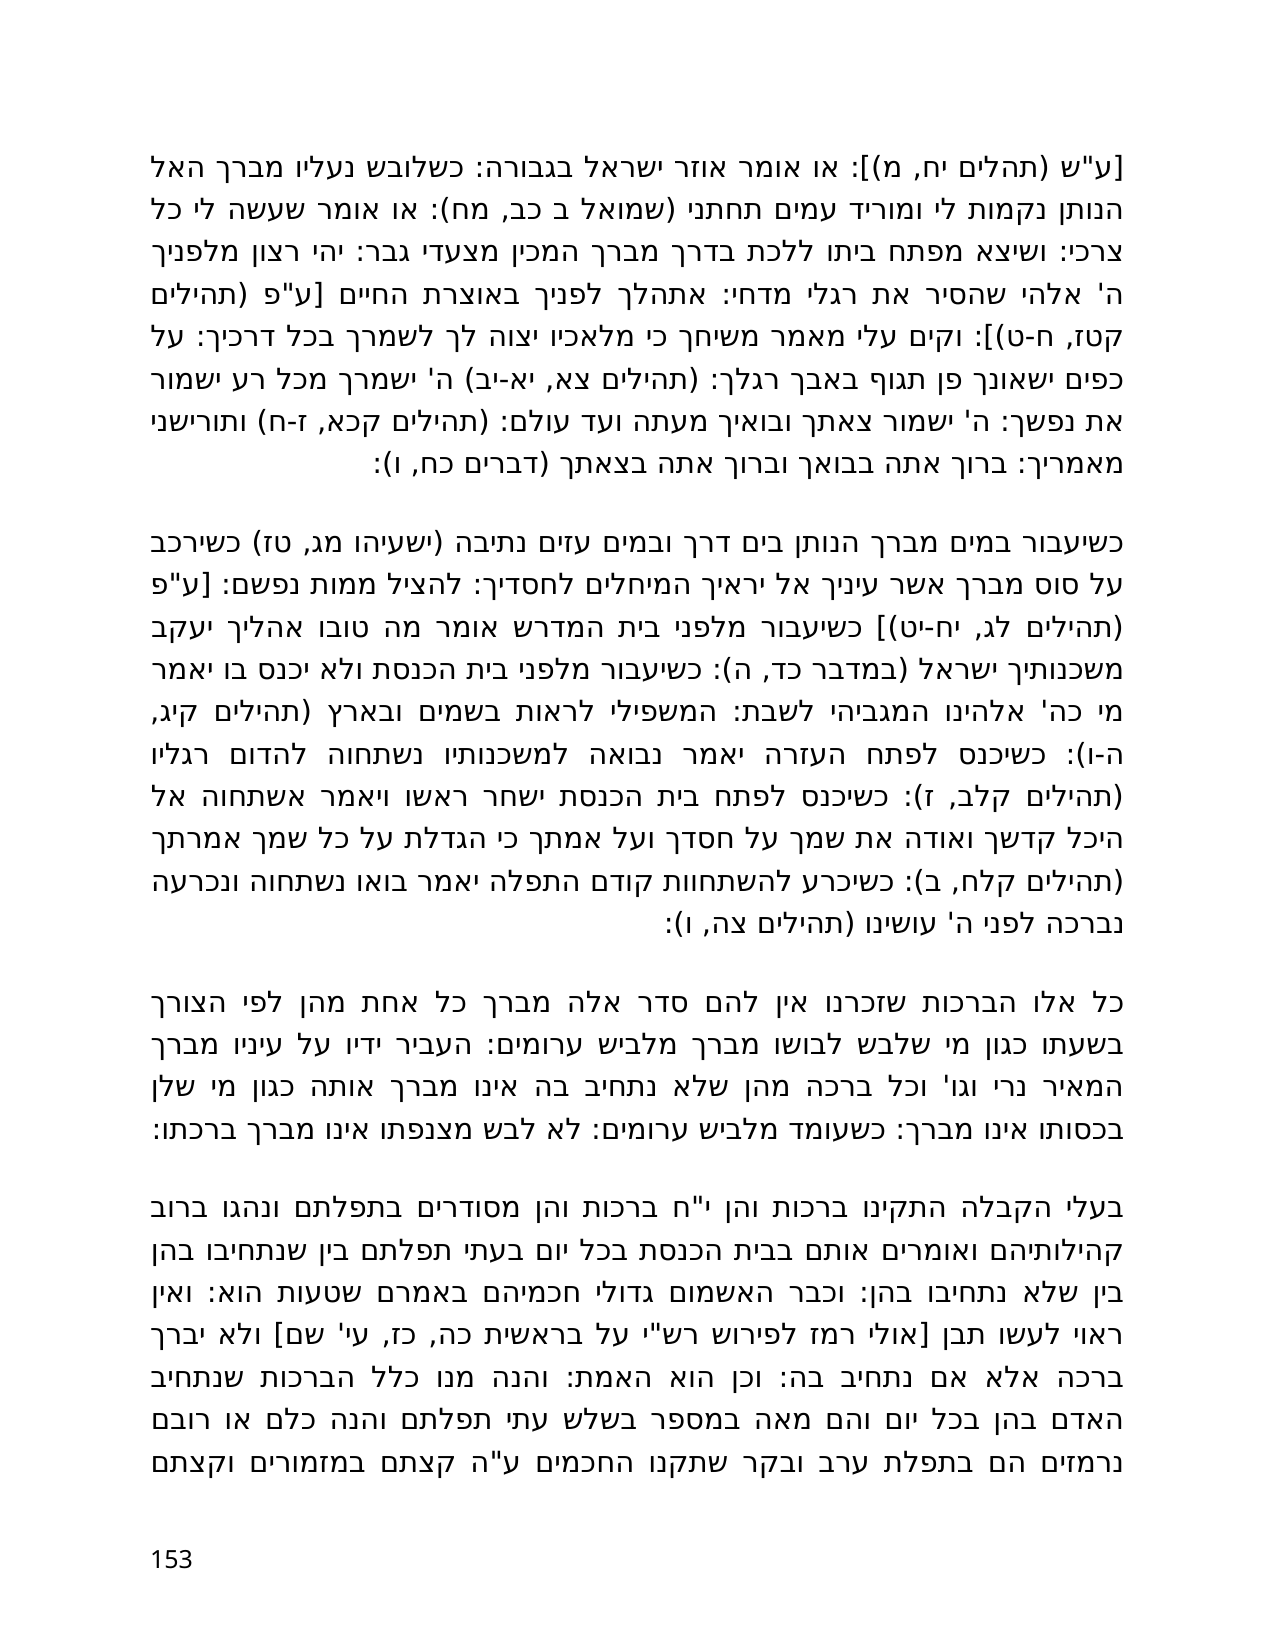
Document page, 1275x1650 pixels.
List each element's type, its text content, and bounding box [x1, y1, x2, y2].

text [150, 1191, 1125, 1479]
text כשיעבור במים מברך הנותן בים דרך ובמים עזים נתיבה (ישעיהו מג, טז) כשירכב על סוס מברך אשר עיניך אל יראיך המיחלים לחסדיך: להציל ממות נפשם: [ע"פ (תהילים לג, יח-יט)] כשיעבור מלפני בית המדרש אומר מה טובו אהליך יעקב משכנותיך ישראל (במדבר כד, ה): כשיעבור מלפני בית הכנסת ולא יכנס בו יאמר מי כה' אלהינו המגביהי לשבת: המשפילי לראות בשמים ובארץ (תהילים קיג, ה-ו): כשיכנס לפתח העזרה יאמר נבואה למשכנותיו נשתחוה להדום רגליו (תהילים קלב, ז): כשיכנס לפתח בית הכנסת ישחר ראשו ויאמר אשתחוה אל היכל קדשך ואודה את שמך על חסדך ועל אמתך כי הגדלת על כל שמך אמרתך (תהילים קלח, ב): כשיכרע להשתחוות קודם התפלה יאמר בואו נשתחוה ונכרעה נברכה לפני ה' עושינו (תהילים צה, ו): [150, 525, 1125, 941]
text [150, 150, 1125, 481]
text כל אלו הברכות שזכרנו אין להם סדר אלה מברך כל אחת מהן לפי הצורך בשעתו כגון מי שלבש לבושו מברך מלביש ערומים: העביר ידיו על עיניו מברך המאיר נרי וגו' וכל ברכה מהן שלא נתחיב בה אינו מברך אותה כגון מי שלן בכסותו אינו מברך: כשעומד מלביש ערומים: לא לבש מצנפתו אינו מברך ברכתו: [150, 985, 1125, 1146]
